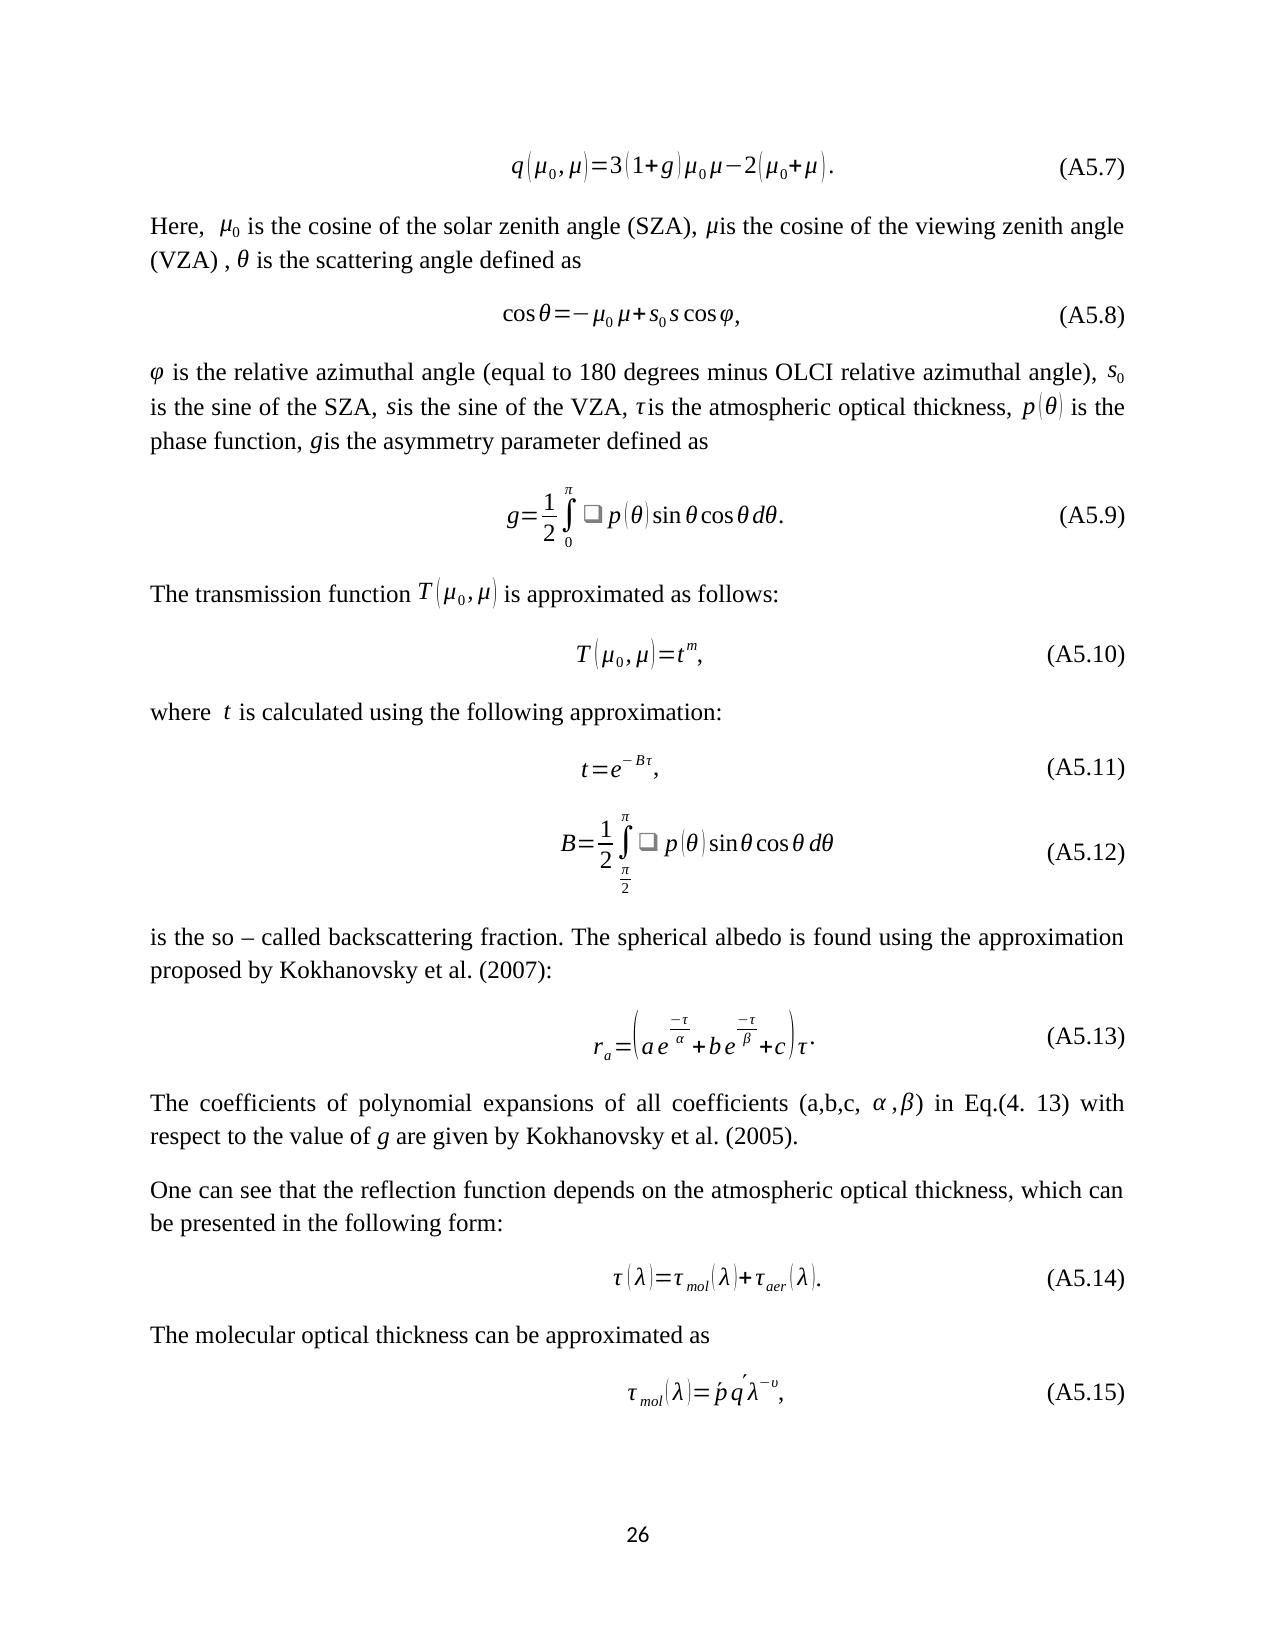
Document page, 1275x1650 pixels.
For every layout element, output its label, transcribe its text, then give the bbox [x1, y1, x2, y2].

text , (A5.10) [150, 636, 1125, 672]
text is the relative azimuthal angle (equal to 180 degrees minus OLCI relative azimuthal angle), is the sine of the SZA, is the sine of the VZA, is the atmospheric optical thickness, is the phase function, is the asymmetry parameter defined as [150, 356, 1125, 455]
text (A5.7) [150, 150, 1125, 185]
text , (A5.11) [150, 751, 1125, 782]
text (A5.12) [150, 807, 1125, 897]
text The molecular optical thickness can be approximated as [150, 1320, 1125, 1349]
text Here, is the cosine of the solar zenith angle (SZA), is the cosine of the viewing zenith angle (VZA) , is the scattering angle defined as [150, 210, 1125, 274]
text is the so – called backscattering fraction. The spherical albedo is found using the approximation proposed by Kokhanovsky et al. (2007): [150, 922, 1125, 984]
text . (A5.13) [150, 1009, 1125, 1063]
text One can see that the reflection function depends on the atmospheric optical thickness, which can be presented in the following form: [150, 1175, 1125, 1237]
text , (A5.8) [150, 299, 1125, 331]
text , (A5.15) [150, 1374, 1125, 1410]
text where is calculated using the following approximation: [150, 697, 1125, 726]
text The coefficients of polynomial expansions of all coefficients (a,b,c, ) in Eq.(4. 13) with respect to the value of g are given by Kokhanovsky et al. (2005). [150, 1088, 1125, 1150]
text . (A5.9) [150, 480, 1125, 551]
text The transmission function is approximated as follows: [150, 576, 1125, 611]
text . (A5.14) [150, 1262, 1125, 1295]
